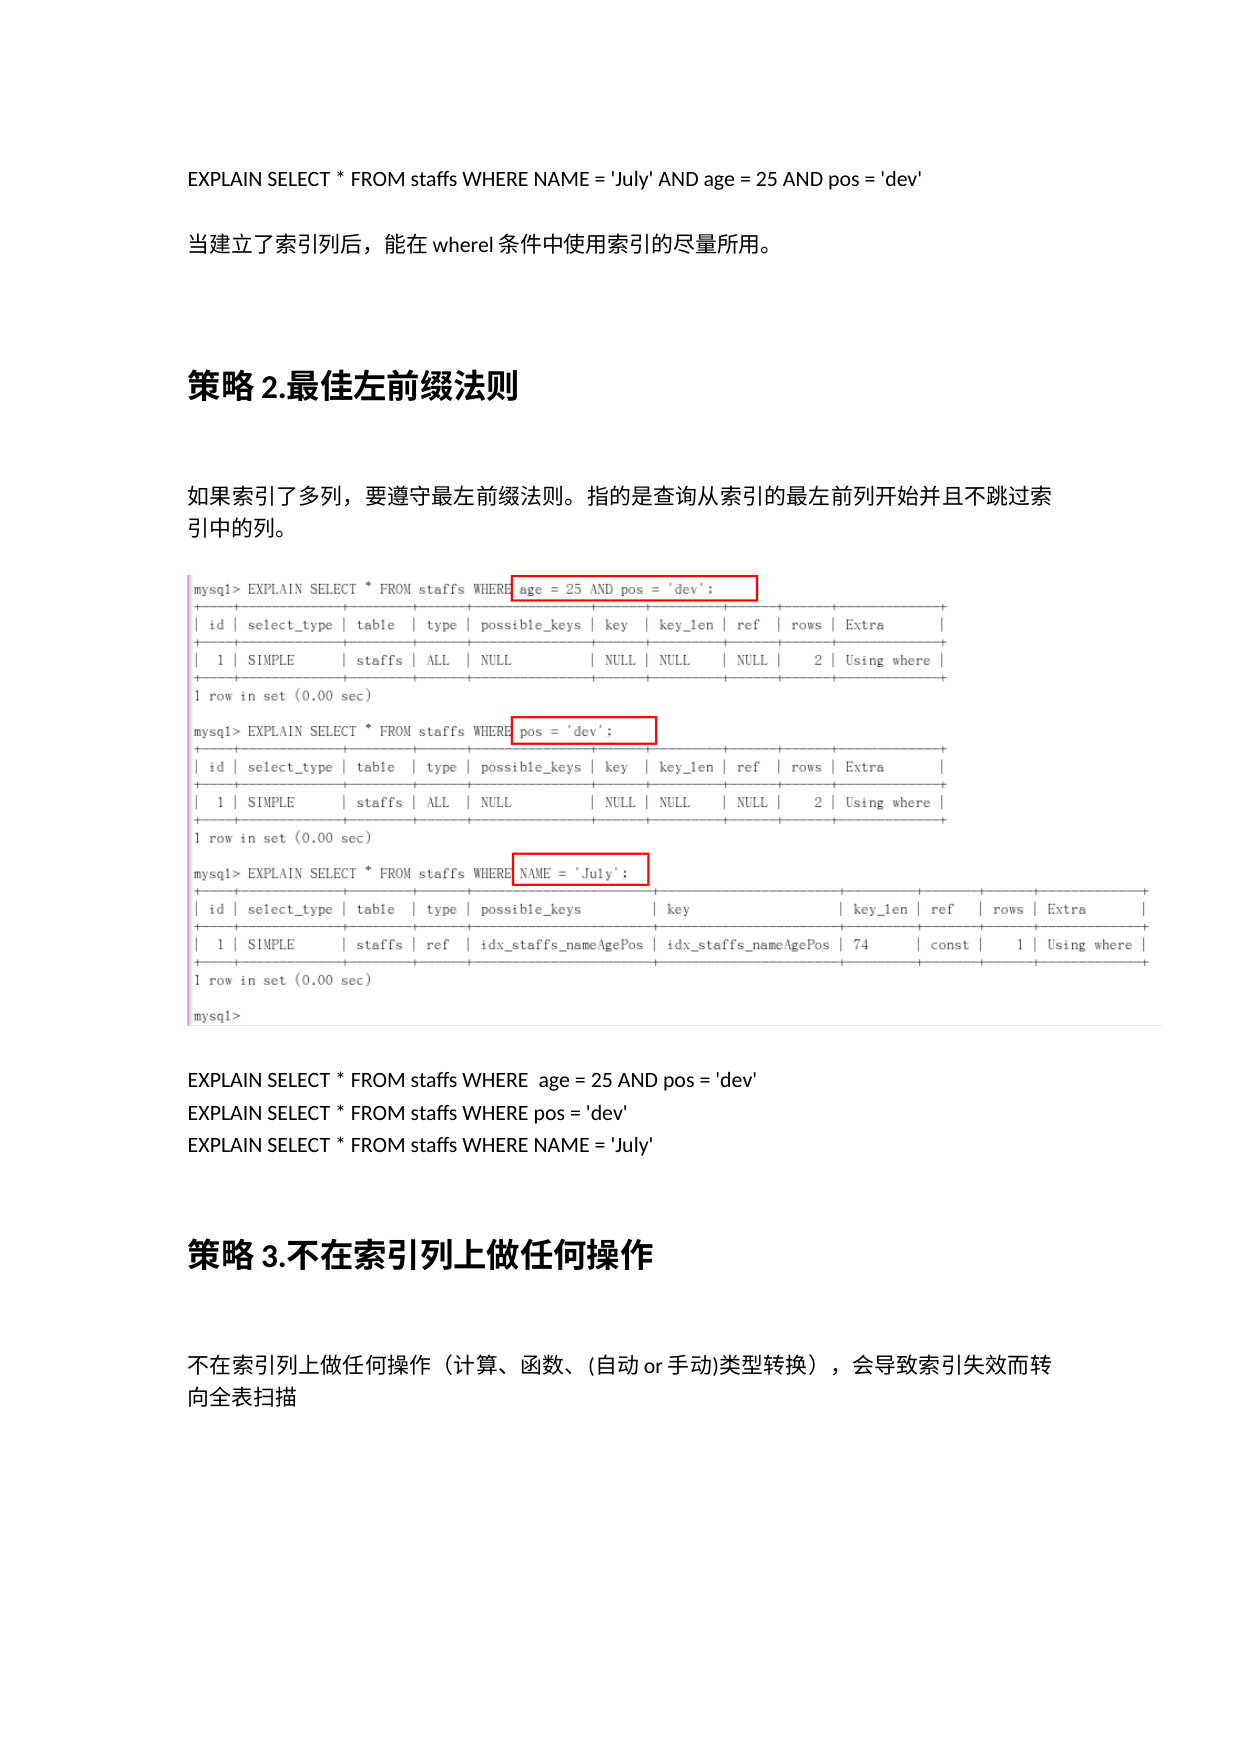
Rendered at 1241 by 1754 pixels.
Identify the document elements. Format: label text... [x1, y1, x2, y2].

text 不在索引列上做任何操作（计算、函数、(自动or手动)类型转换），会导致索引失效而转向全表扫描 [187, 1347, 1053, 1412]
text 当建立了索引列后，能在wherel条件中使用索引的尽量所用。 [187, 227, 1053, 259]
text EXPLAIN SELECT * FROM staffs WHERE NAME = 'July' AND age = 25 AND pos = 'dev' [187, 162, 1053, 194]
subtitle 策略2.最佳左前缀法则 [187, 352, 1053, 417]
text EXPLAIN SELECT * FROM staffs WHERE pos = 'dev' [187, 1096, 1053, 1128]
text EXPLAIN SELECT * FROM staffs WHERE NAME = 'July' [187, 1128, 1053, 1161]
subtitle 策略3.不在索引列上做任何操作 [187, 1220, 1053, 1285]
text 如果索引了多列，要遵守最左前缀法则。指的是查询从索引的最左前列开始并且不跳过索引中的列。 [187, 478, 1053, 543]
picture [187, 575, 1163, 1026]
text EXPLAIN SELECT * FROM staffs WHERE age = 25 AND pos = 'dev' [187, 1063, 1053, 1096]
